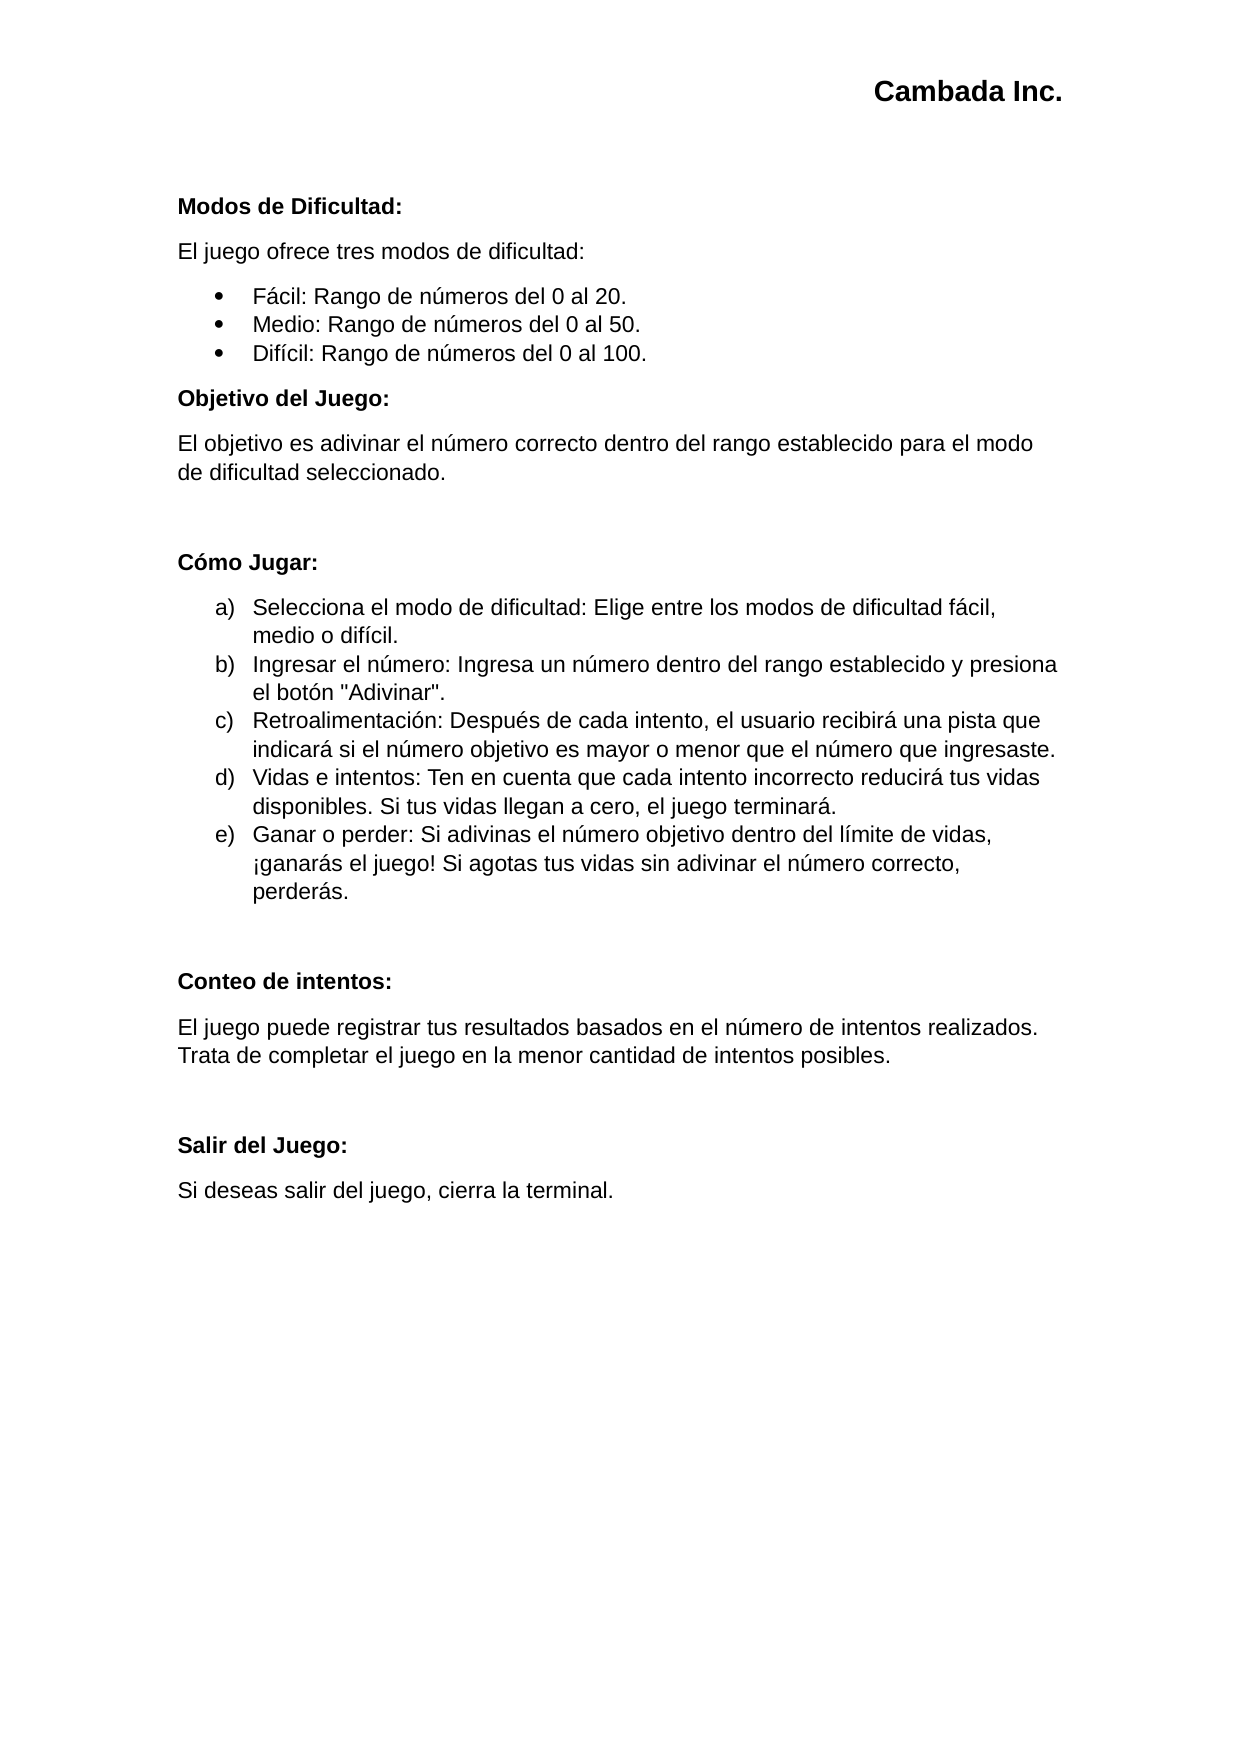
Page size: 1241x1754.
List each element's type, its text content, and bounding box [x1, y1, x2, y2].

list Retroalimentación: Después de cada intento, el usuario recibirá una pista que indicará si el número objetivo es mayor o menor que el número que ingresaste. [215, 707, 1063, 762]
text Modos de Dificultad: [177, 193, 1063, 219]
text Conteo de intentos: [177, 968, 1063, 995]
text El juego ofrece tres modos de dificultad: [177, 238, 1063, 264]
list Ingresar el número: Ingresa un número dentro del rango establecido y presiona el botón "Adivinar". [215, 651, 1063, 705]
list Difícil: Rango de números del 0 al 100. [215, 340, 1063, 366]
list Medio: Rango de números del 0 al 50. [215, 311, 1063, 338]
text Objetivo del Juego: [177, 385, 1063, 411]
text Salir del Juego: [177, 1132, 1063, 1158]
text El juego puede registrar tus resultados basados en el número de intentos realizados. Trata de completar el juego en la menor cantidad de intentos posibles. [177, 1013, 1063, 1068]
text Cómo Jugar: [177, 549, 1063, 575]
list Fácil: Rango de números del 0 al 20. [215, 283, 1063, 309]
list Vidas e intentos: Ten en cuenta que cada intento incorrecto reducirá tus vidas disponibles. Si tus vidas llegan a cero, el juego terminará. [215, 764, 1063, 819]
list Ganar o perder: Si adivinas el número objetivo dentro del límite de vidas, ¡ganarás el juego! Si agotas tus vidas sin adivinar el número correcto, perderás. [215, 821, 1063, 904]
text El objetivo es adivinar el número correcto dentro del rango establecido para el modo de dificultad seleccionado. [177, 430, 1063, 485]
list Selecciona el modo de dificultad: Elige entre los modos de dificultad fácil, medio o difícil. [215, 594, 1063, 648]
text Si deseas salir del juego, cierra la terminal. [177, 1177, 1063, 1203]
